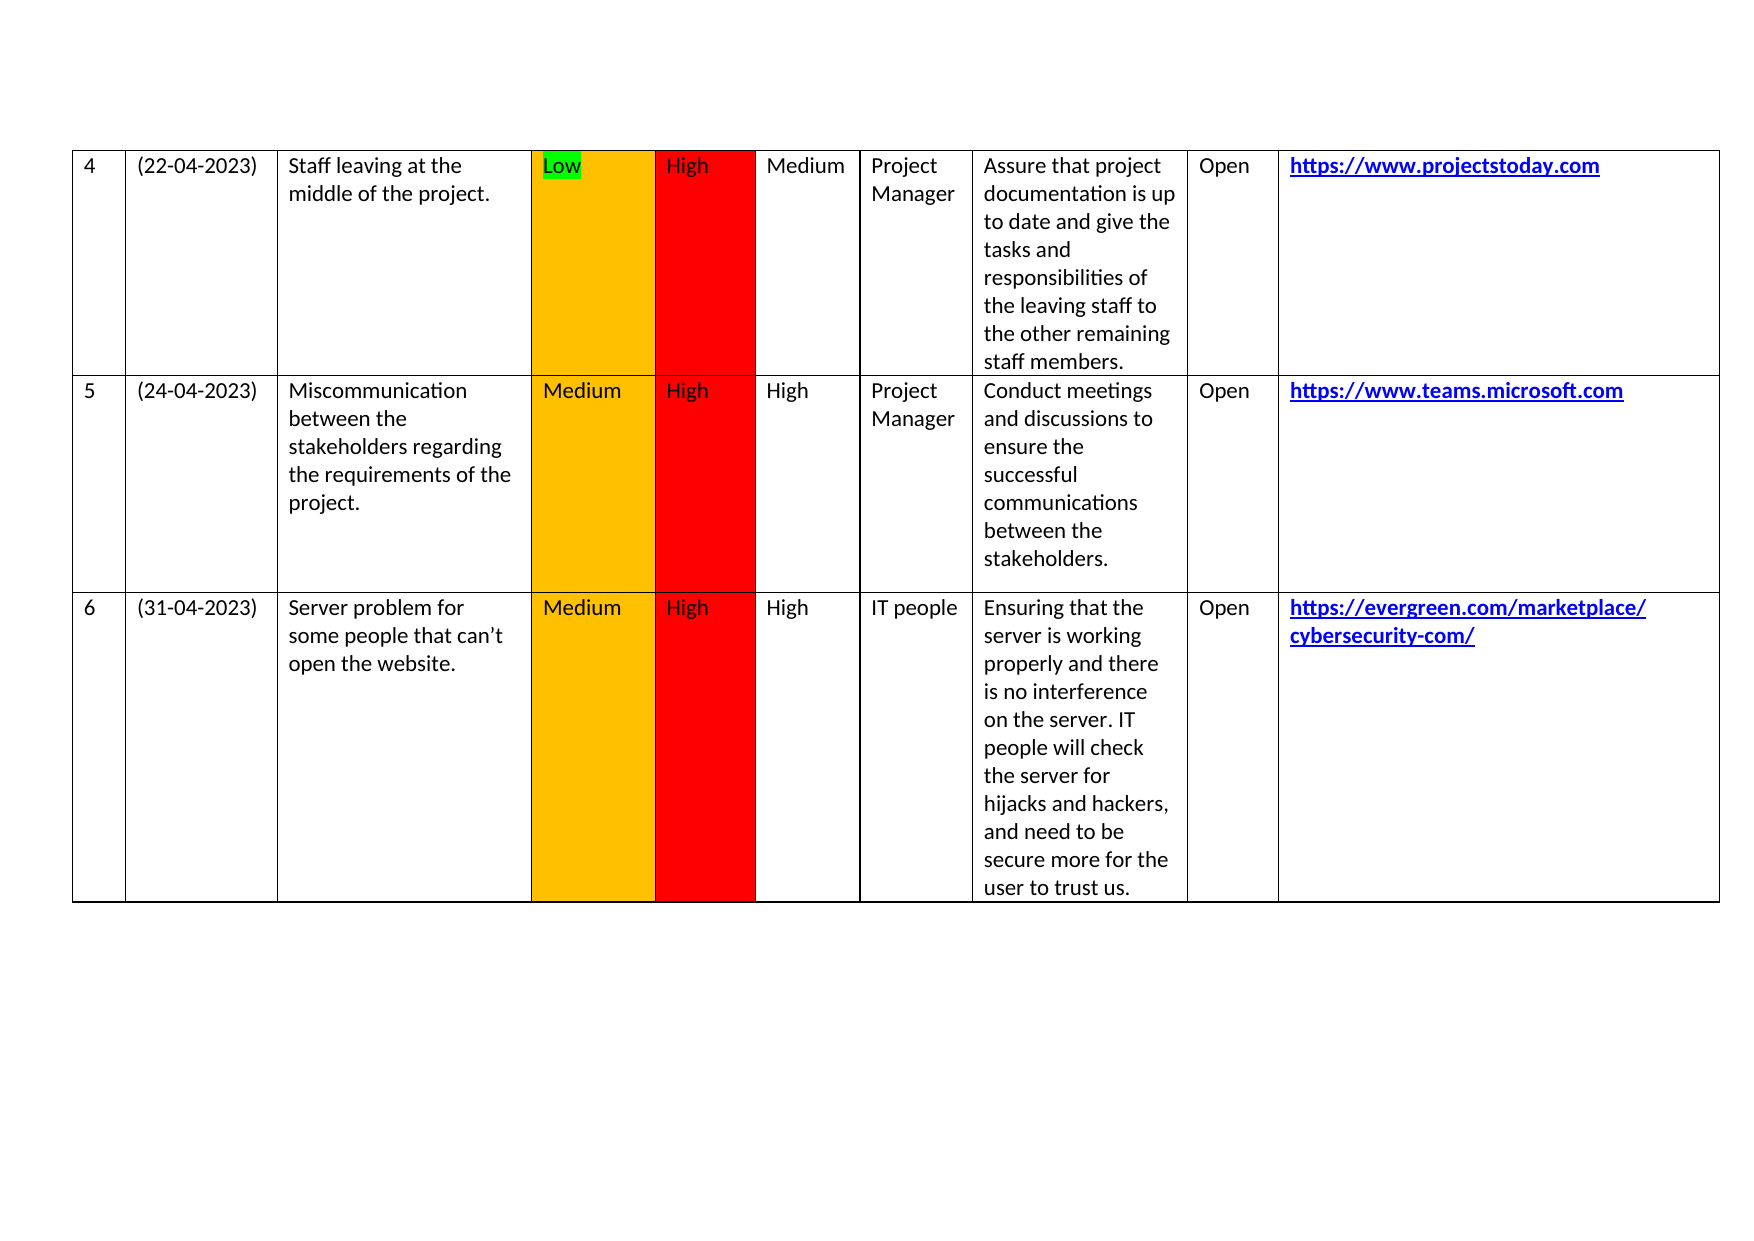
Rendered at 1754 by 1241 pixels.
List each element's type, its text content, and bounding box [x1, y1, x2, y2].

table_cell Conduct meetings and discussions to ensure the successful communications between the stakeholders. [973, 376, 1187, 592]
table_cell High [756, 376, 859, 592]
table_cell (31-04-2023) [126, 593, 277, 901]
table_cell 4 [73, 151, 125, 375]
table_cell High [756, 593, 859, 901]
table_cell IT people [861, 593, 972, 901]
table_cell (24-04-2023) [126, 376, 277, 592]
table_cell Miscommunication between the stakeholders regarding the requirements of the project. [278, 376, 531, 592]
table_cell Server problem for some people that can’t open the website. [278, 593, 531, 901]
table_cell Open [1188, 593, 1278, 901]
table_cell Open [1188, 151, 1278, 375]
table_cell https://www.projectstoday.com [1279, 151, 1719, 375]
table_cell High [656, 376, 755, 592]
table_cell Project Manager [861, 376, 972, 592]
table_cell Assure that project documentation is up to date and give the tasks and responsibilities of the leaving staff to the other remaining staff members. [973, 151, 1187, 375]
table_cell 6 [73, 593, 125, 901]
table_cell Project Manager [861, 151, 972, 375]
table_cell High [656, 593, 755, 901]
table_cell Ensuring that the server is working properly and there is no interference on the server. IT people will check the server for hijacks and hackers, and need to be secure more for the user to trust us. [973, 593, 1187, 901]
table_cell Low [532, 151, 655, 375]
table_cell (22-04-2023) [126, 151, 277, 375]
table_cell 5 [73, 376, 125, 592]
table_cell Medium [532, 593, 655, 901]
table_cell https://evergreen.com/marketplace/cybersecurity-com/ [1279, 593, 1719, 901]
table_cell Medium [532, 376, 655, 592]
table_cell Open [1188, 376, 1278, 592]
table_cell Medium [756, 151, 859, 375]
table_cell High [656, 151, 755, 375]
table_cell https://www.teams.microsoft.com [1279, 376, 1719, 592]
table_cell Staff leaving at the middle of the project. [278, 151, 531, 375]
